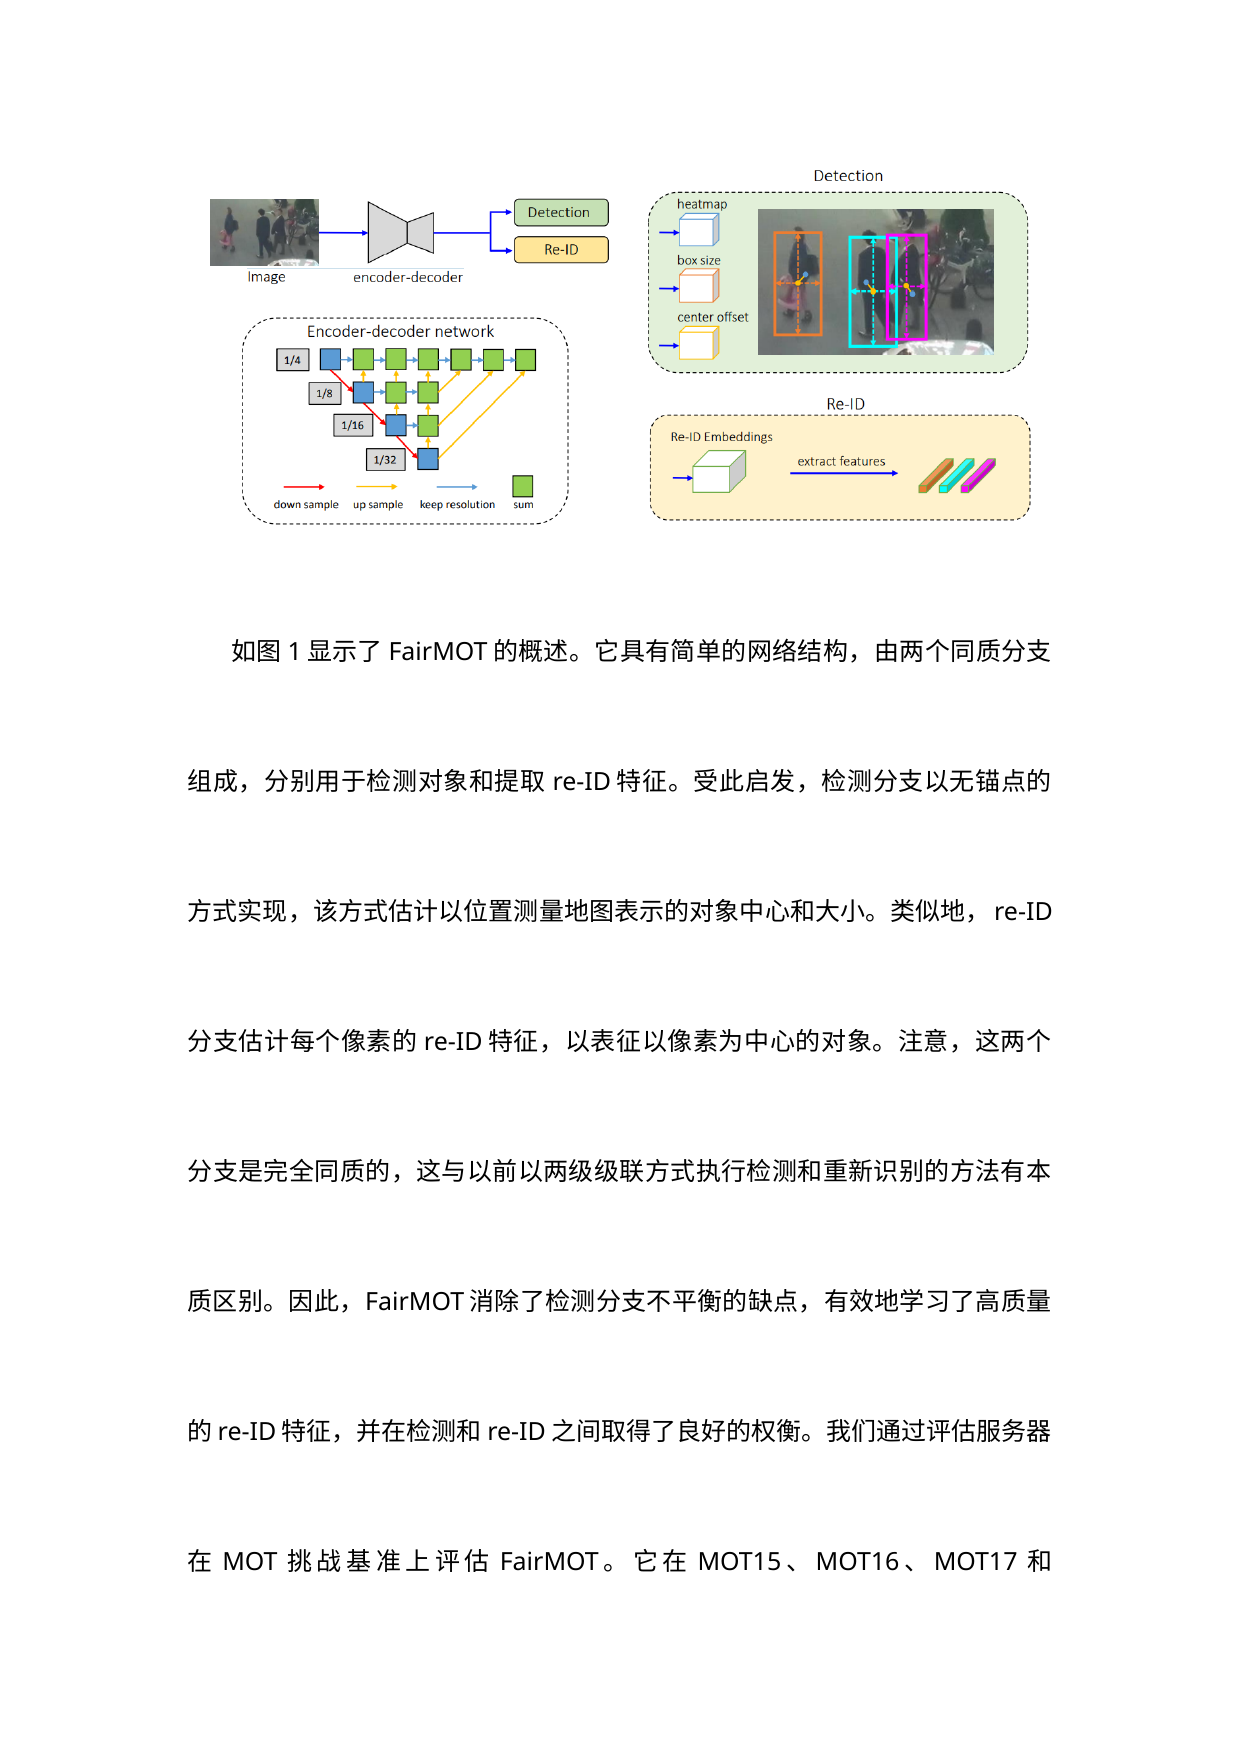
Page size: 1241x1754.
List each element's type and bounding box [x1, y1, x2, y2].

text [187, 162, 1053, 1592]
picture [191, 165, 1057, 531]
